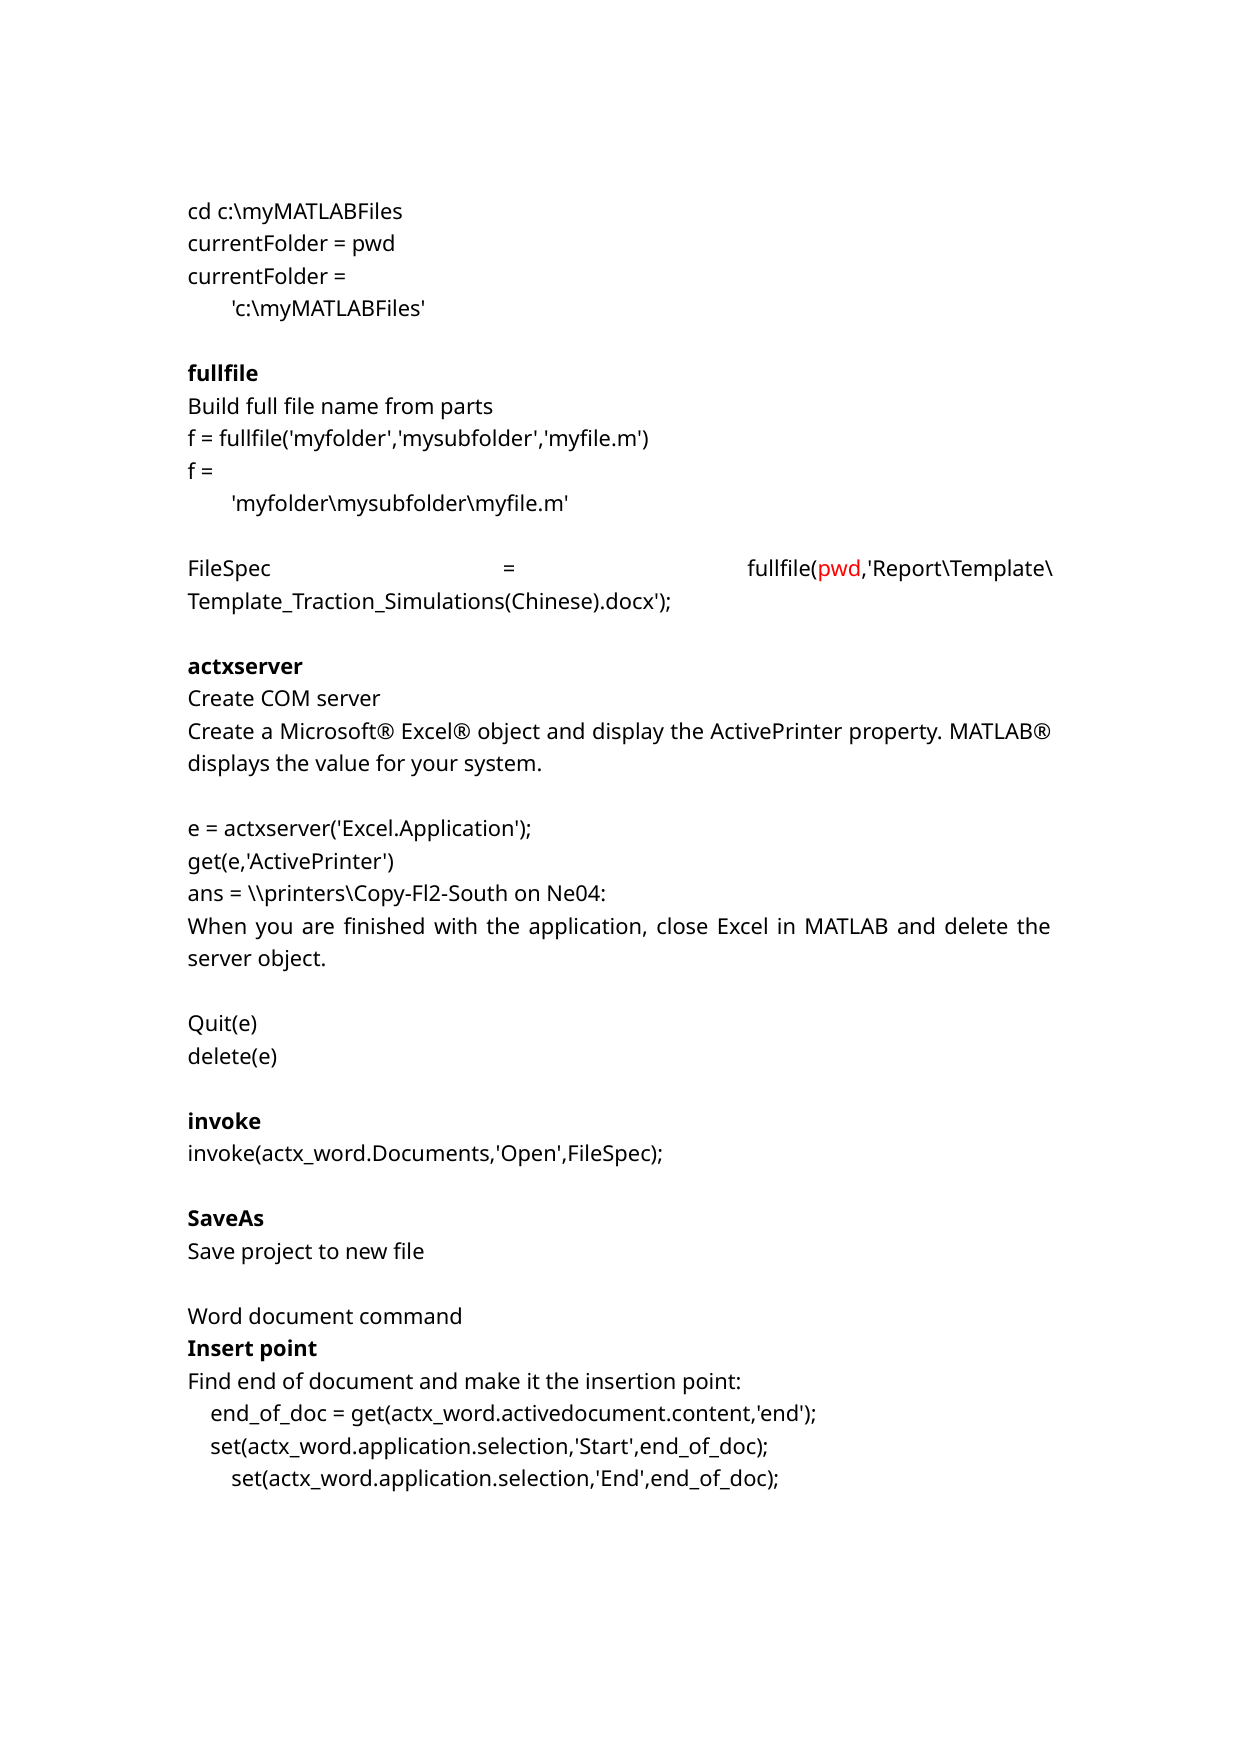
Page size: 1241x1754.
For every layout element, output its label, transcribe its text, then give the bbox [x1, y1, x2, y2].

text Find end of document and make it the insertion point: [187, 1364, 1053, 1397]
text SaveAs [187, 1202, 1053, 1234]
text f = [187, 454, 1053, 487]
text delete(e) [187, 1039, 1053, 1072]
text actxserver [187, 649, 1053, 682]
text cd c:\myMATLABFiles [187, 194, 1053, 227]
text Create COM server [187, 682, 1053, 714]
text Insert point [187, 1332, 1053, 1364]
text Save project to new file [187, 1234, 1053, 1267]
text Quit(e) [187, 1007, 1053, 1039]
text Word document command [187, 1299, 1053, 1332]
text currentFolder = pwd [187, 227, 1053, 259]
text invoke(actx_word.Documents,'Open',FileSpec); [187, 1137, 1053, 1169]
text FileSpec = fullfile(pwd,'Report\Template\Template_Traction_Simulations(Chinese).docx'); [187, 552, 1053, 617]
text 'c:\myMATLABFiles' [187, 292, 1053, 324]
text f = fullfile('myfolder','mysubfolder','myfile.m') [187, 422, 1053, 454]
text When you are finished with the application, close Excel in MATLAB and delete the server object. [187, 909, 1053, 974]
text Build full file name from parts [187, 389, 1053, 422]
text get(e,'ActivePrinter') [187, 844, 1053, 877]
text set(actx_word.application.selection,'Start',end_of_doc); [187, 1429, 1053, 1462]
text fullfile [187, 357, 1053, 389]
text 'myfolder\mysubfolder\myfile.m' [187, 487, 1053, 519]
text e = actxserver('Excel.Application'); [187, 812, 1053, 844]
text set(actx_word.application.selection,'End',end_of_doc); [187, 1462, 1053, 1494]
text invoke [187, 1104, 1053, 1137]
text currentFolder = [187, 259, 1053, 292]
text end_of_doc = get(actx_word.activedocument.content,'end'); [187, 1397, 1053, 1429]
text ans = \\printers\Copy-Fl2-South on Ne04: [187, 877, 1053, 909]
text Create a Microsoft® Excel® object and display the ActivePrinter property. MATLAB® displays the value for your system. [187, 714, 1053, 779]
